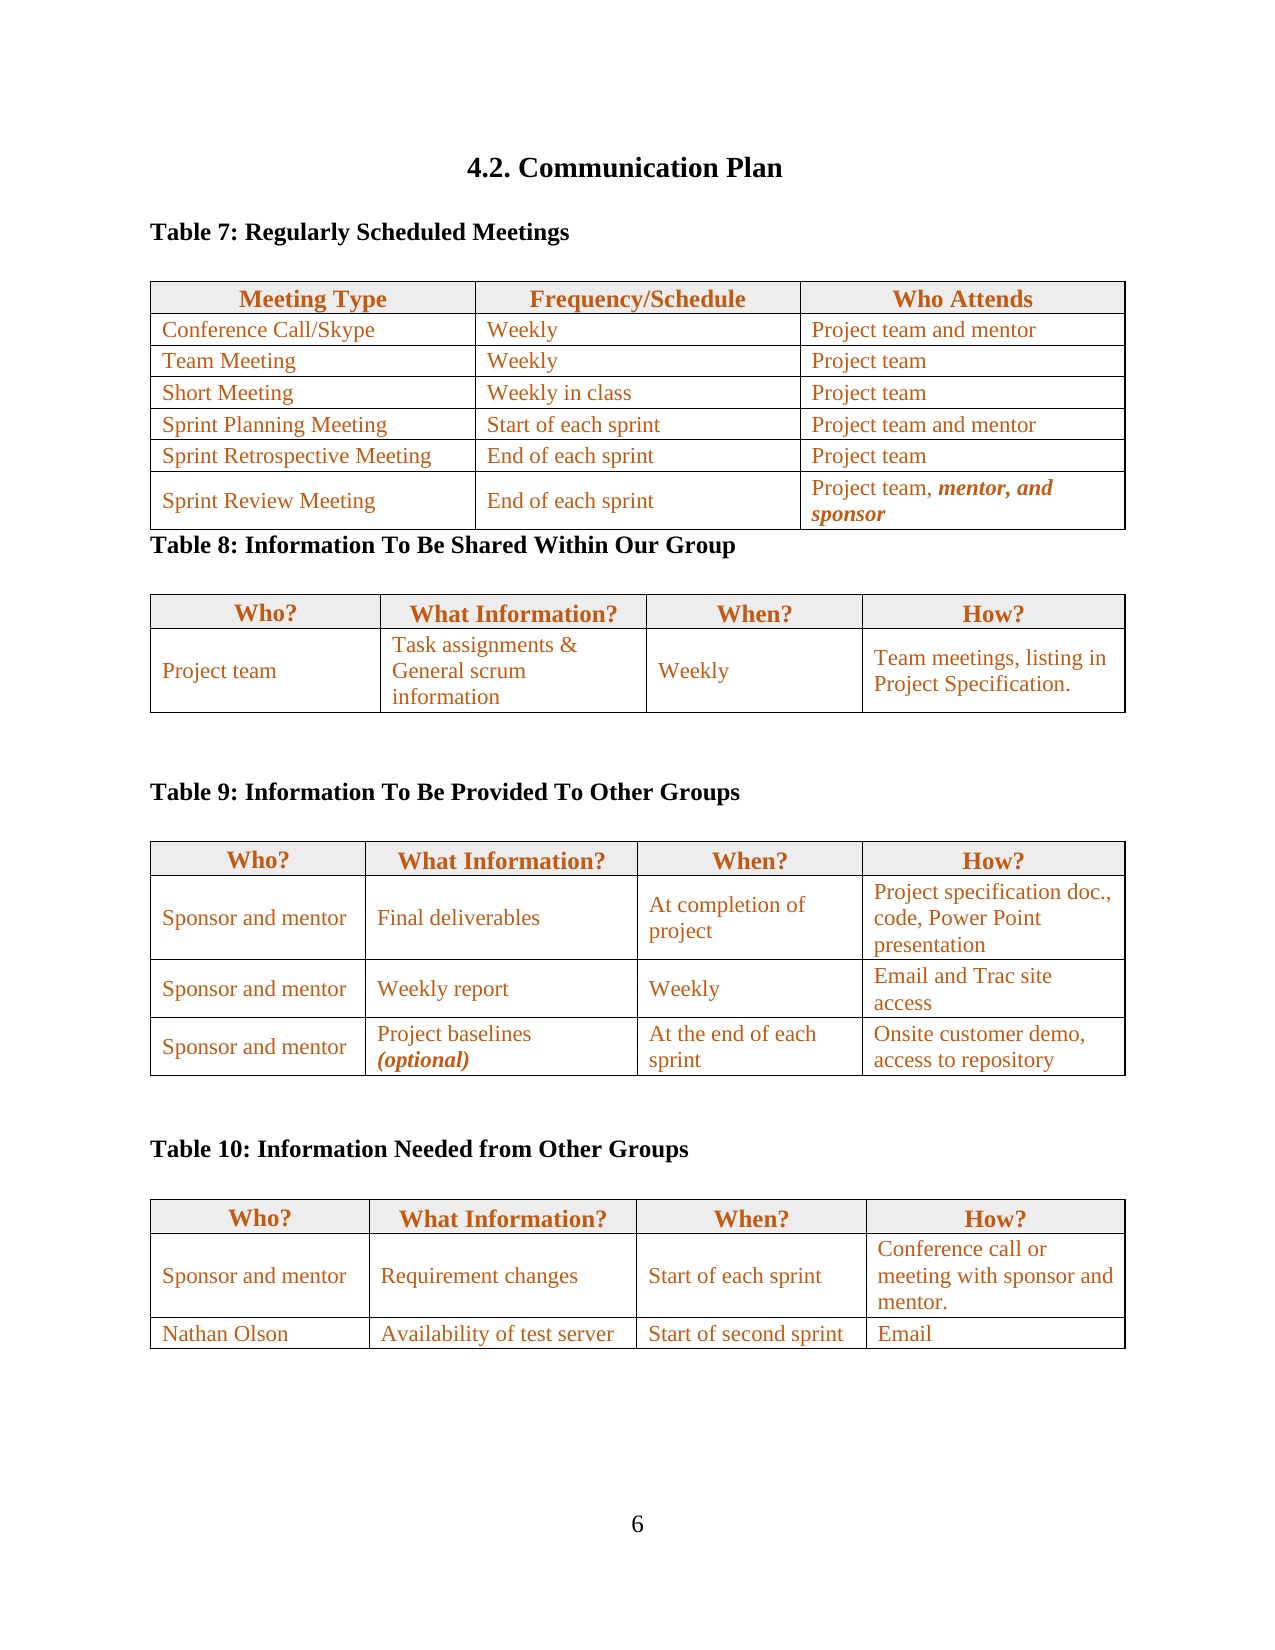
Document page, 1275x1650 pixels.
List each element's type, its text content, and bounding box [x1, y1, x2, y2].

table_header What Information? [366, 842, 637, 875]
table_cell At completion of project [638, 876, 862, 959]
table_cell Project specification doc., code, Power Point presentation [863, 876, 1124, 959]
table_cell Project team [801, 440, 1124, 471]
table_header Who Attends [801, 282, 1124, 313]
table_header When? [638, 842, 862, 875]
table_header What Information? [381, 595, 646, 628]
table_cell Email [867, 1318, 1124, 1348]
table_cell Weekly [476, 314, 800, 344]
table_header Frequency/Schedule [476, 282, 800, 313]
table_cell Conference Call/Skype [151, 314, 475, 344]
table_header Who? [151, 1200, 369, 1232]
table_header Meeting Type [151, 282, 475, 313]
table_header Who? [151, 595, 380, 628]
table_cell Project team and mentor [801, 409, 1124, 439]
text Table 8: Information To Be Shared Within Our Group [150, 530, 1125, 558]
table_cell Project team [801, 346, 1124, 376]
table_cell Sponsor and mentor [151, 1234, 369, 1317]
text Table 9: Information To Be Provided To Other Groups [150, 777, 1125, 806]
table_cell Weekly report [366, 960, 637, 1017]
table_cell Sprint Review Meeting [151, 472, 475, 529]
table_header What Information? [370, 1200, 636, 1232]
table_cell Sponsor and mentor [151, 876, 365, 959]
table_cell Onsite customer demo, access to repository [863, 1018, 1124, 1075]
table_cell Sponsor and mentor [151, 1018, 365, 1075]
table_cell Availability of test server [370, 1318, 636, 1348]
text Communication Plan [150, 150, 1125, 183]
text Table 10: Information Needed from Other Groups [150, 1134, 1125, 1163]
table_cell Weekly [647, 629, 862, 712]
table_cell Sponsor and mentor [151, 960, 365, 1017]
table_cell Project team and mentor [801, 314, 1124, 344]
table_cell End of each sprint [476, 440, 800, 471]
table_cell End of each sprint [476, 472, 800, 529]
table_cell Final deliverables [366, 876, 637, 959]
table_cell Requirement changes [370, 1234, 636, 1317]
table_cell Start of each sprint [476, 409, 800, 439]
table_header When? [647, 595, 862, 628]
table_header How? [867, 1200, 1124, 1232]
table_cell Short Meeting [151, 377, 475, 408]
table_cell Project team [151, 629, 380, 712]
table_header How? [863, 595, 1124, 628]
table_cell At the end of each sprint [638, 1018, 862, 1075]
table_cell Project team [801, 377, 1124, 408]
table_cell Team meetings, listing in Project Specification. [863, 629, 1124, 712]
table_cell Project baselines (optional) [366, 1018, 637, 1075]
table_cell Email and Trac site access [863, 960, 1124, 1017]
text Table 7: Regularly Scheduled Meetings [150, 217, 1125, 246]
table_cell Task assignments & General scrum information [381, 629, 646, 712]
table_cell Project team, mentor, and sponsor [801, 472, 1124, 529]
table_header How? [863, 842, 1124, 875]
table_cell Nathan Olson [151, 1318, 369, 1348]
table_cell Weekly in class [476, 377, 800, 408]
table_cell Start of second sprint [637, 1318, 866, 1348]
table_cell Weekly [476, 346, 800, 376]
table_cell Weekly [638, 960, 862, 1017]
table_cell Team Meeting [151, 346, 475, 376]
table_header Who? [151, 842, 365, 875]
table_cell Conference call or meeting with sponsor and mentor. [867, 1234, 1124, 1317]
table_cell Start of each sprint [637, 1234, 866, 1317]
table_cell Sprint Planning Meeting [151, 409, 475, 439]
table_cell Sprint Retrospective Meeting [151, 440, 475, 471]
table_header When? [637, 1200, 866, 1232]
